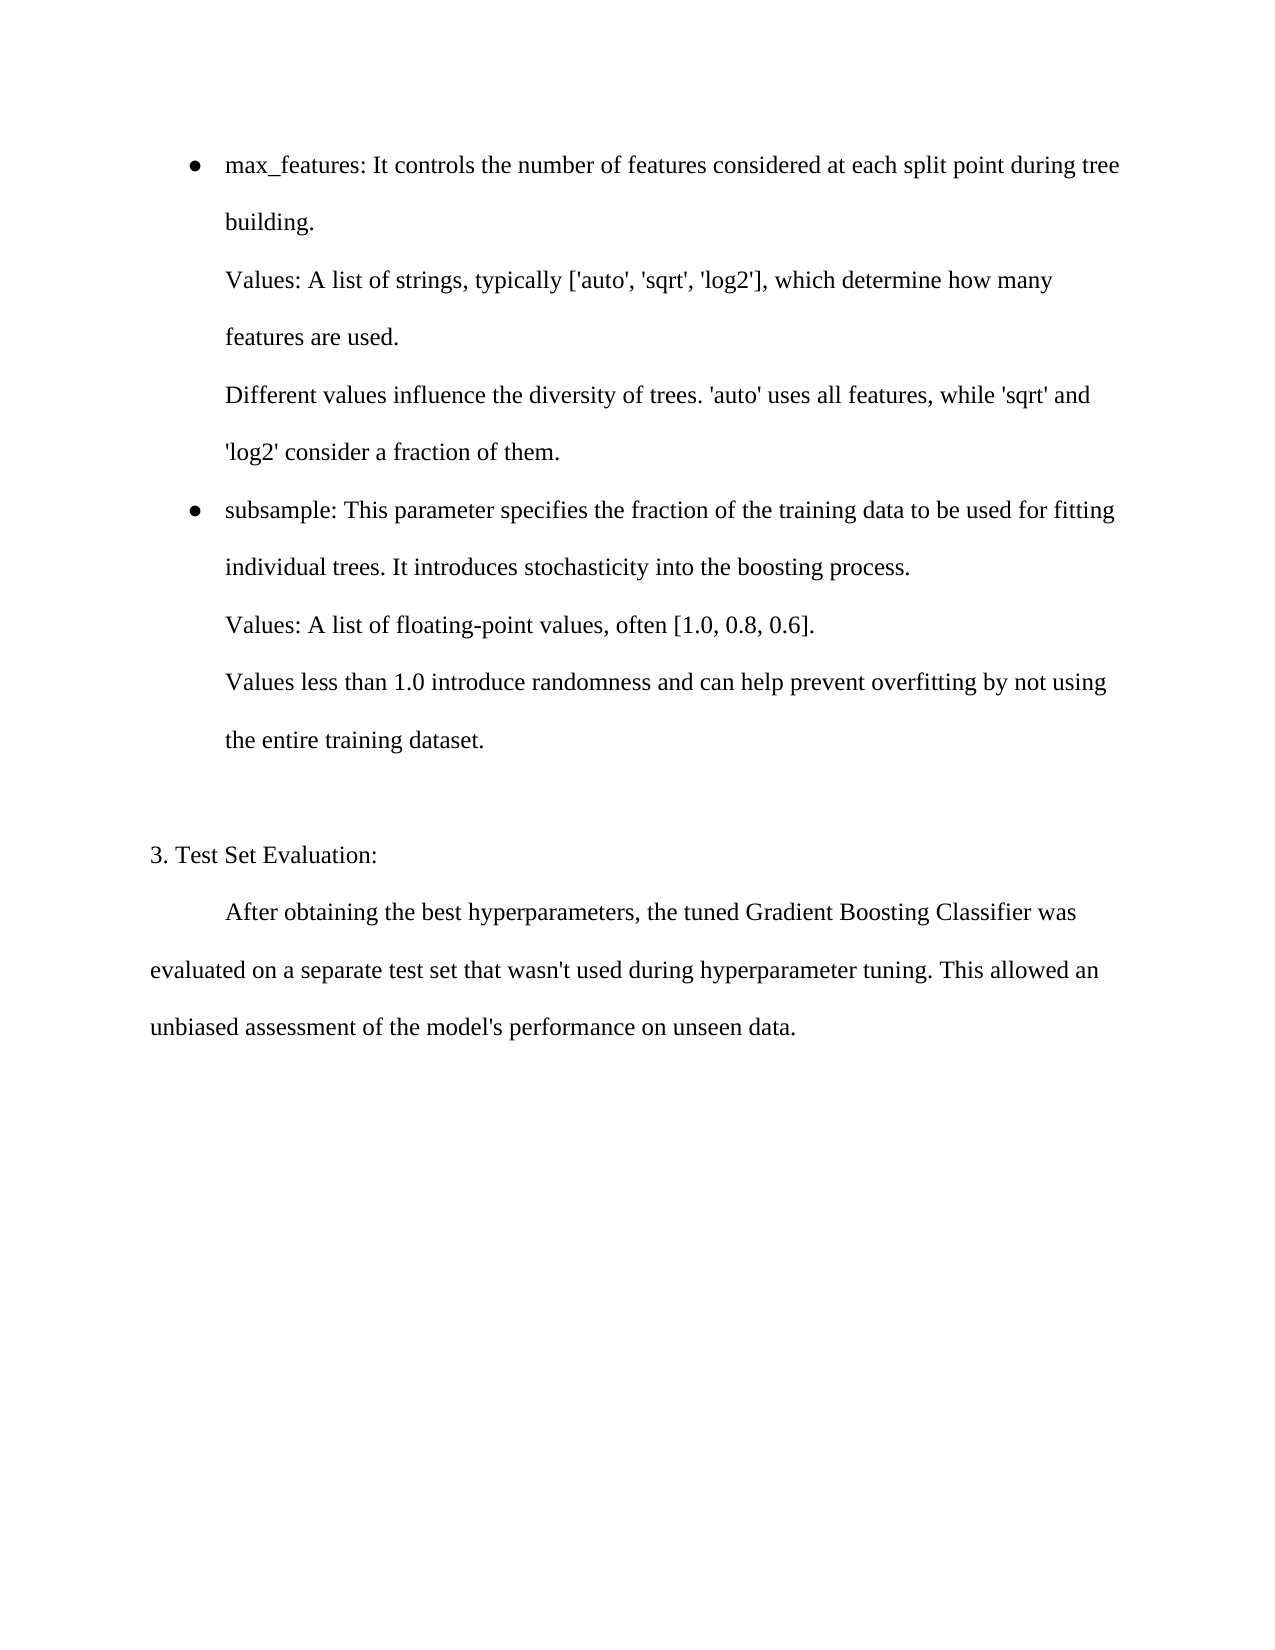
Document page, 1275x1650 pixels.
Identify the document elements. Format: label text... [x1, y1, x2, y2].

text Values: A list of floating-point values, often [1.0, 0.8, 0.6]. [150, 610, 1125, 639]
text Different values influence the diversity of trees. 'auto' uses all features, while 'sqrt' and 'log2' consider a fraction of them. [225, 380, 1125, 466]
text Values: A list of strings, typically ['auto', 'sqrt', 'log2'], which determine how many features are used. [225, 265, 1125, 351]
list max_features: It controls the number of features considered at each split point during tree building. [187, 150, 1125, 236]
text 3. Test Set Evaluation: [150, 840, 1125, 869]
list subsample: This parameter specifies the fraction of the training data to be used for fitting individual trees. It introduces stochasticity into the boosting process. [187, 495, 1125, 581]
text Values less than 1.0 introduce randomness and can help prevent overfitting by not using the entire training dataset. [225, 667, 1125, 754]
text After obtaining the best hyperparameters, the tuned Gradient Boosting Classifier was evaluated on a separate test set that wasn't used during hyperparameter tuning. This allowed an unbiased assessment of the model's performance on unseen data. [150, 897, 1125, 1094]
